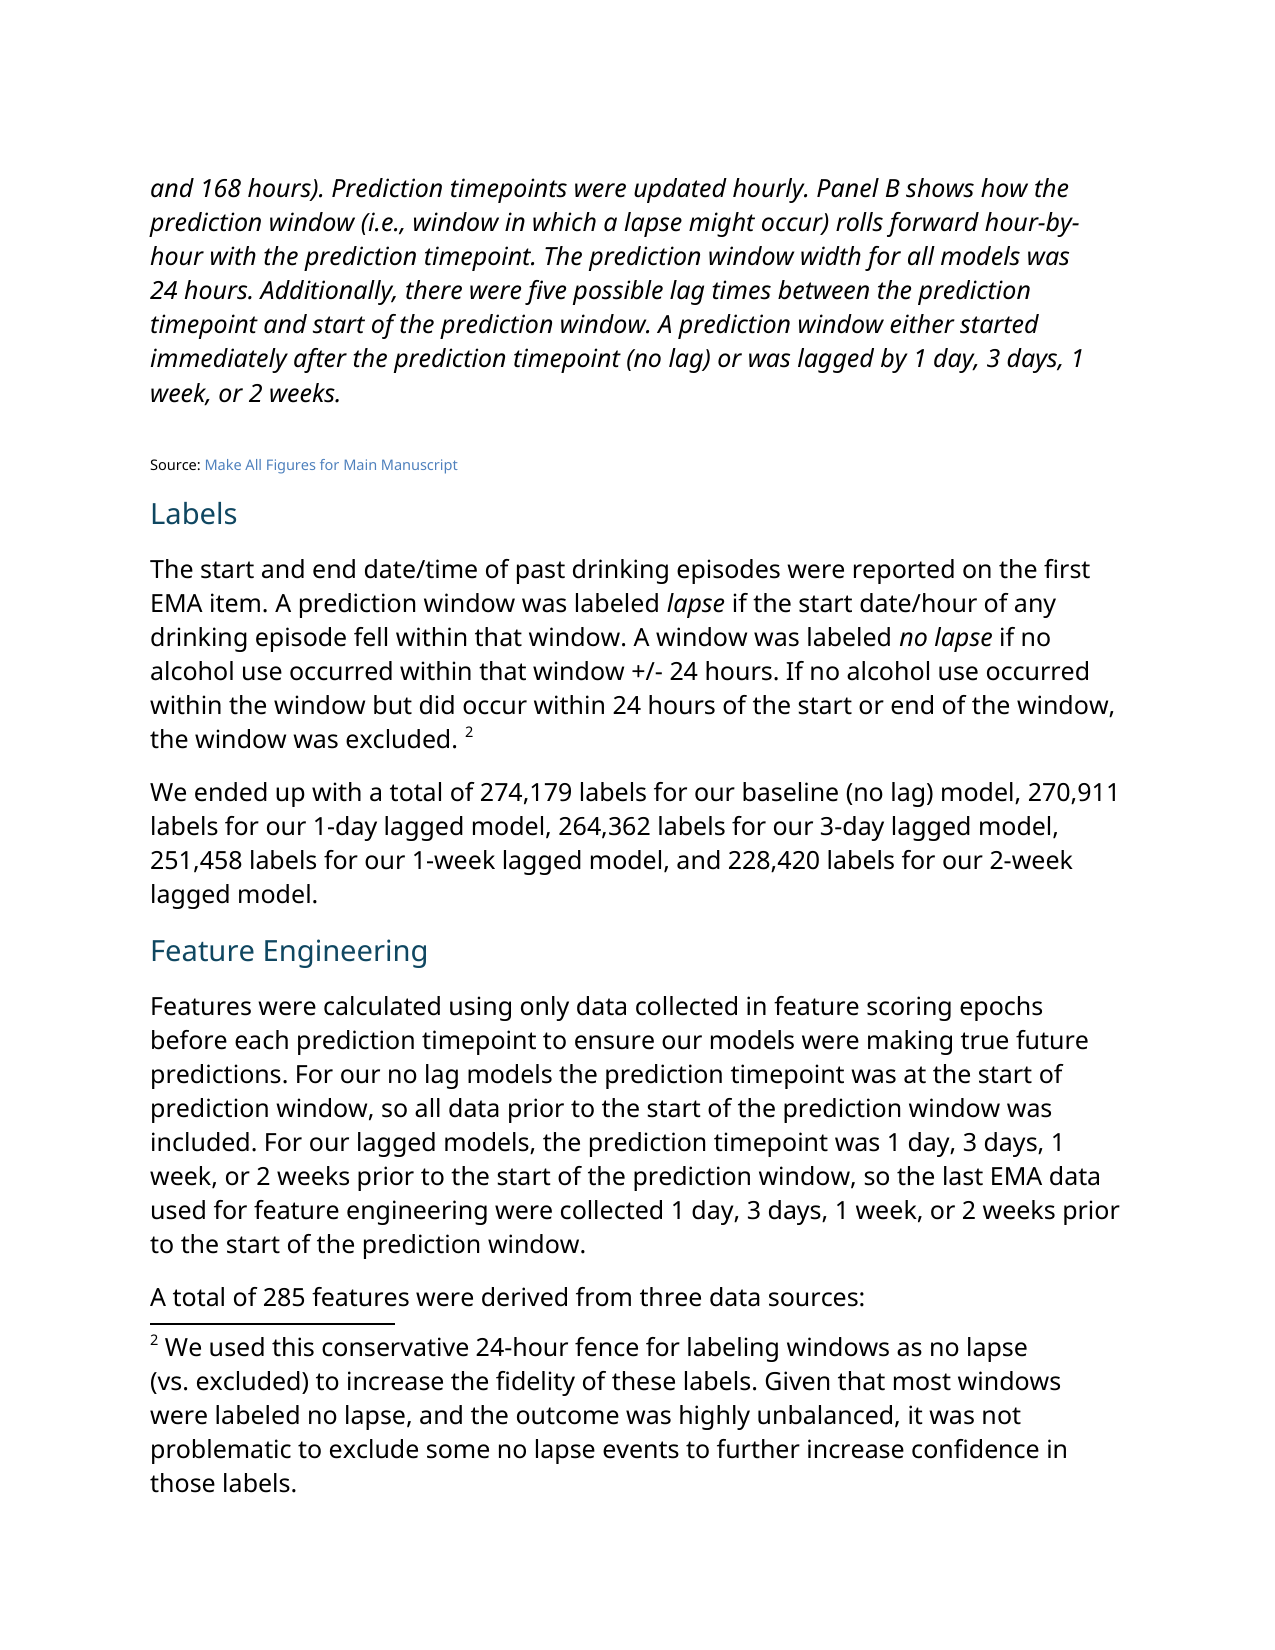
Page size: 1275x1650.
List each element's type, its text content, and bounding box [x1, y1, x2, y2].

subtitle Feature Engineering [150, 930, 1125, 969]
subtitle Labels [150, 493, 1125, 533]
text A total of 285 features were derived from three data sources: [150, 1279, 1125, 1314]
text The start and end date/time of past drinking episodes were reported on the first EMA item. A prediction window was labeled lapse if the start date/hour of any drinking episode fell within that window. A window was labeled no lapse if no alcohol use occurred within that window +/- 24 hours. If no alcohol use occurred within the window but did occur within 24 hours of the start or end of the window, the window was excluded. [150, 552, 1125, 756]
text Source: Make All Figures for Main Manuscript [150, 441, 1125, 474]
text Features were calculated using only data collected in feature scoring epochs before each prediction timepoint to ensure our models were making true future predictions. For our no lag models the prediction timepoint was at the start of prediction window, so all data prior to the start of the prediction window was included. For our lagged models, the prediction timepoint was 1 day, 3 days, 1 week, or 2 weeks prior to the start of the prediction window, so the last EMA data used for feature engineering were collected 1 day, 3 days, 1 week, or 2 weeks prior to the start of the prediction window. [150, 988, 1125, 1261]
text We ended up with a total of 274,179 labels for our baseline (no lag) model, 270,911 labels for our 1-day lagged model, 264,362 labels for our 3-day lagged model, 251,458 labels for our 1-week lagged model, and 228,420 labels for our 2-week lagged model. [150, 775, 1125, 911]
